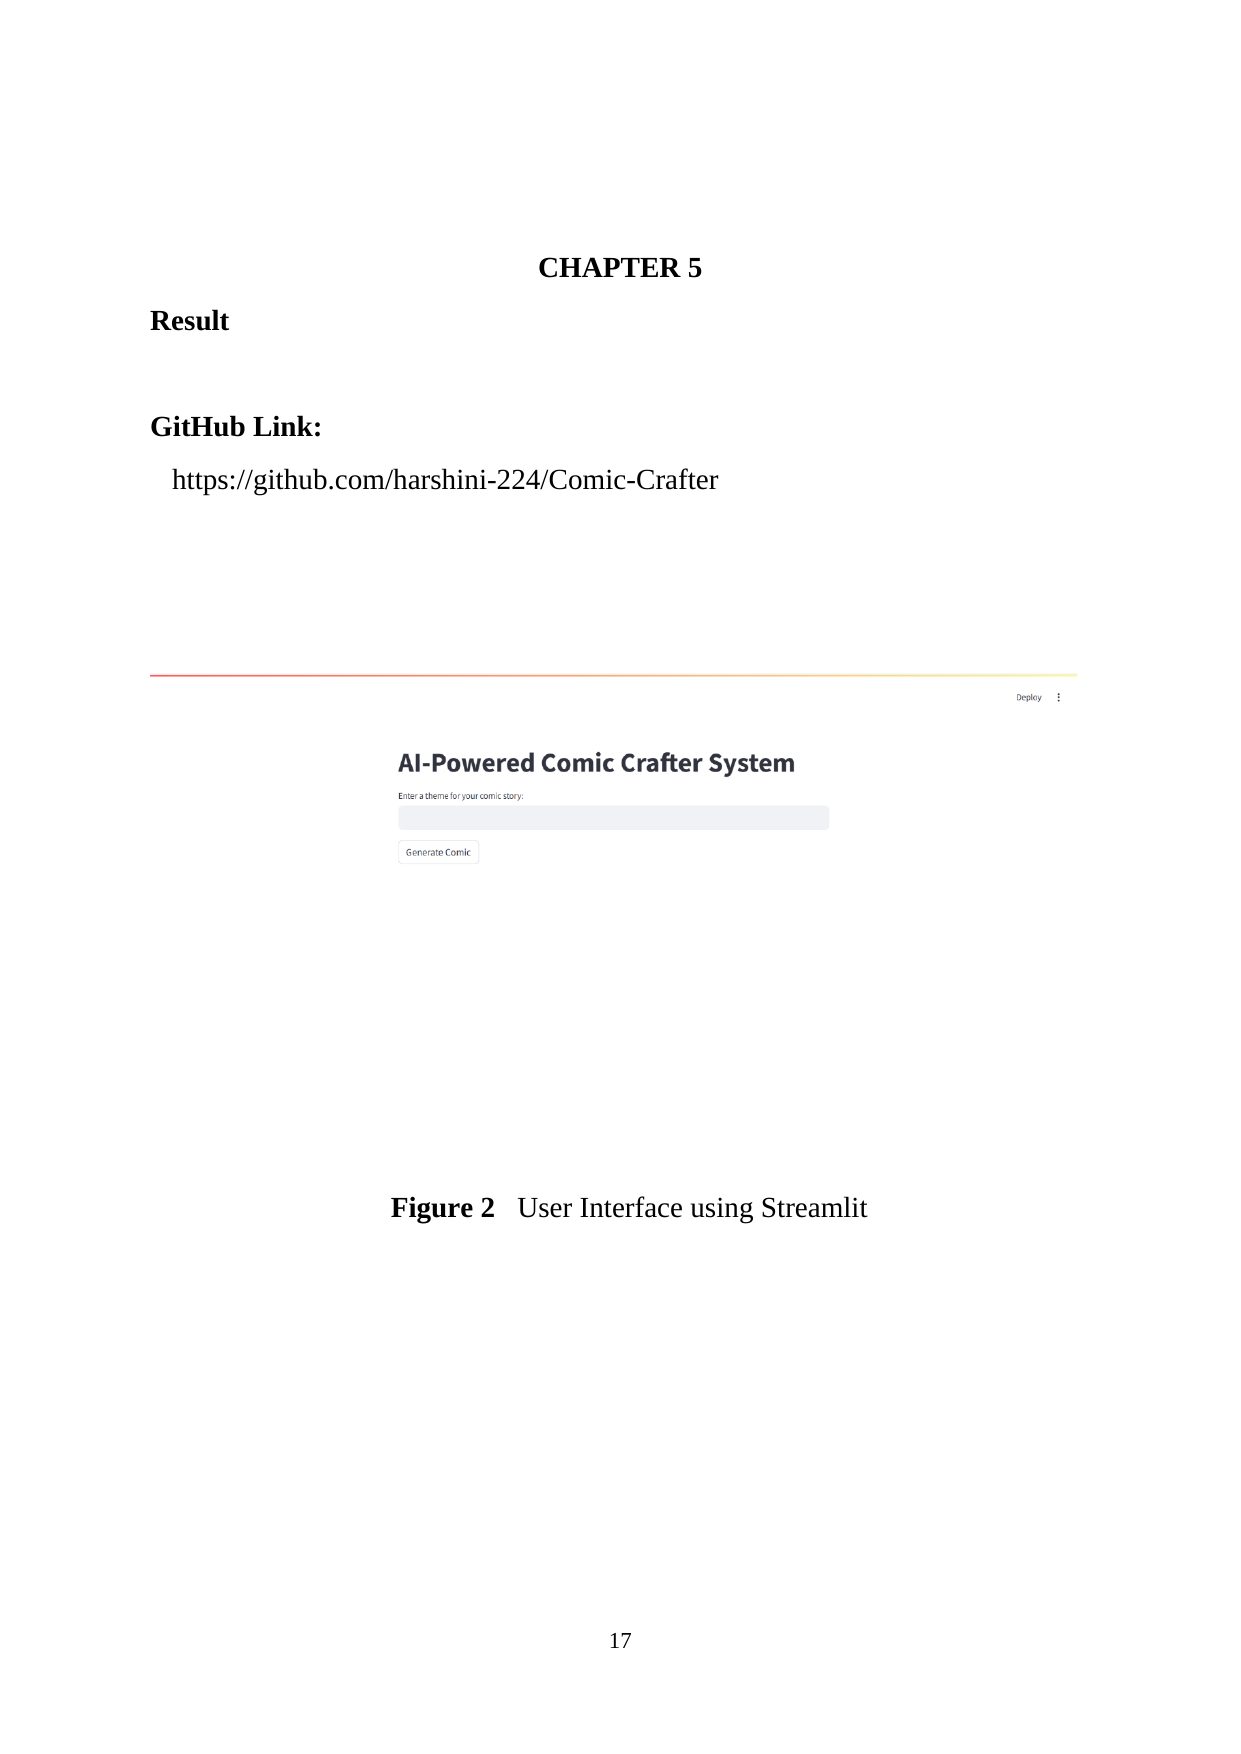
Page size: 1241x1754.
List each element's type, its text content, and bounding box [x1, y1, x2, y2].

text CHAPTER 5 [150, 251, 1090, 284]
text https://github.com/harshini-224/Comic-Crafter [150, 462, 1090, 495]
text Figure 2 User Interface using Streamlit [150, 1190, 1090, 1223]
picture [150, 673, 1078, 1118]
text Result [150, 303, 1090, 337]
text GitHub Link: [150, 409, 1090, 442]
